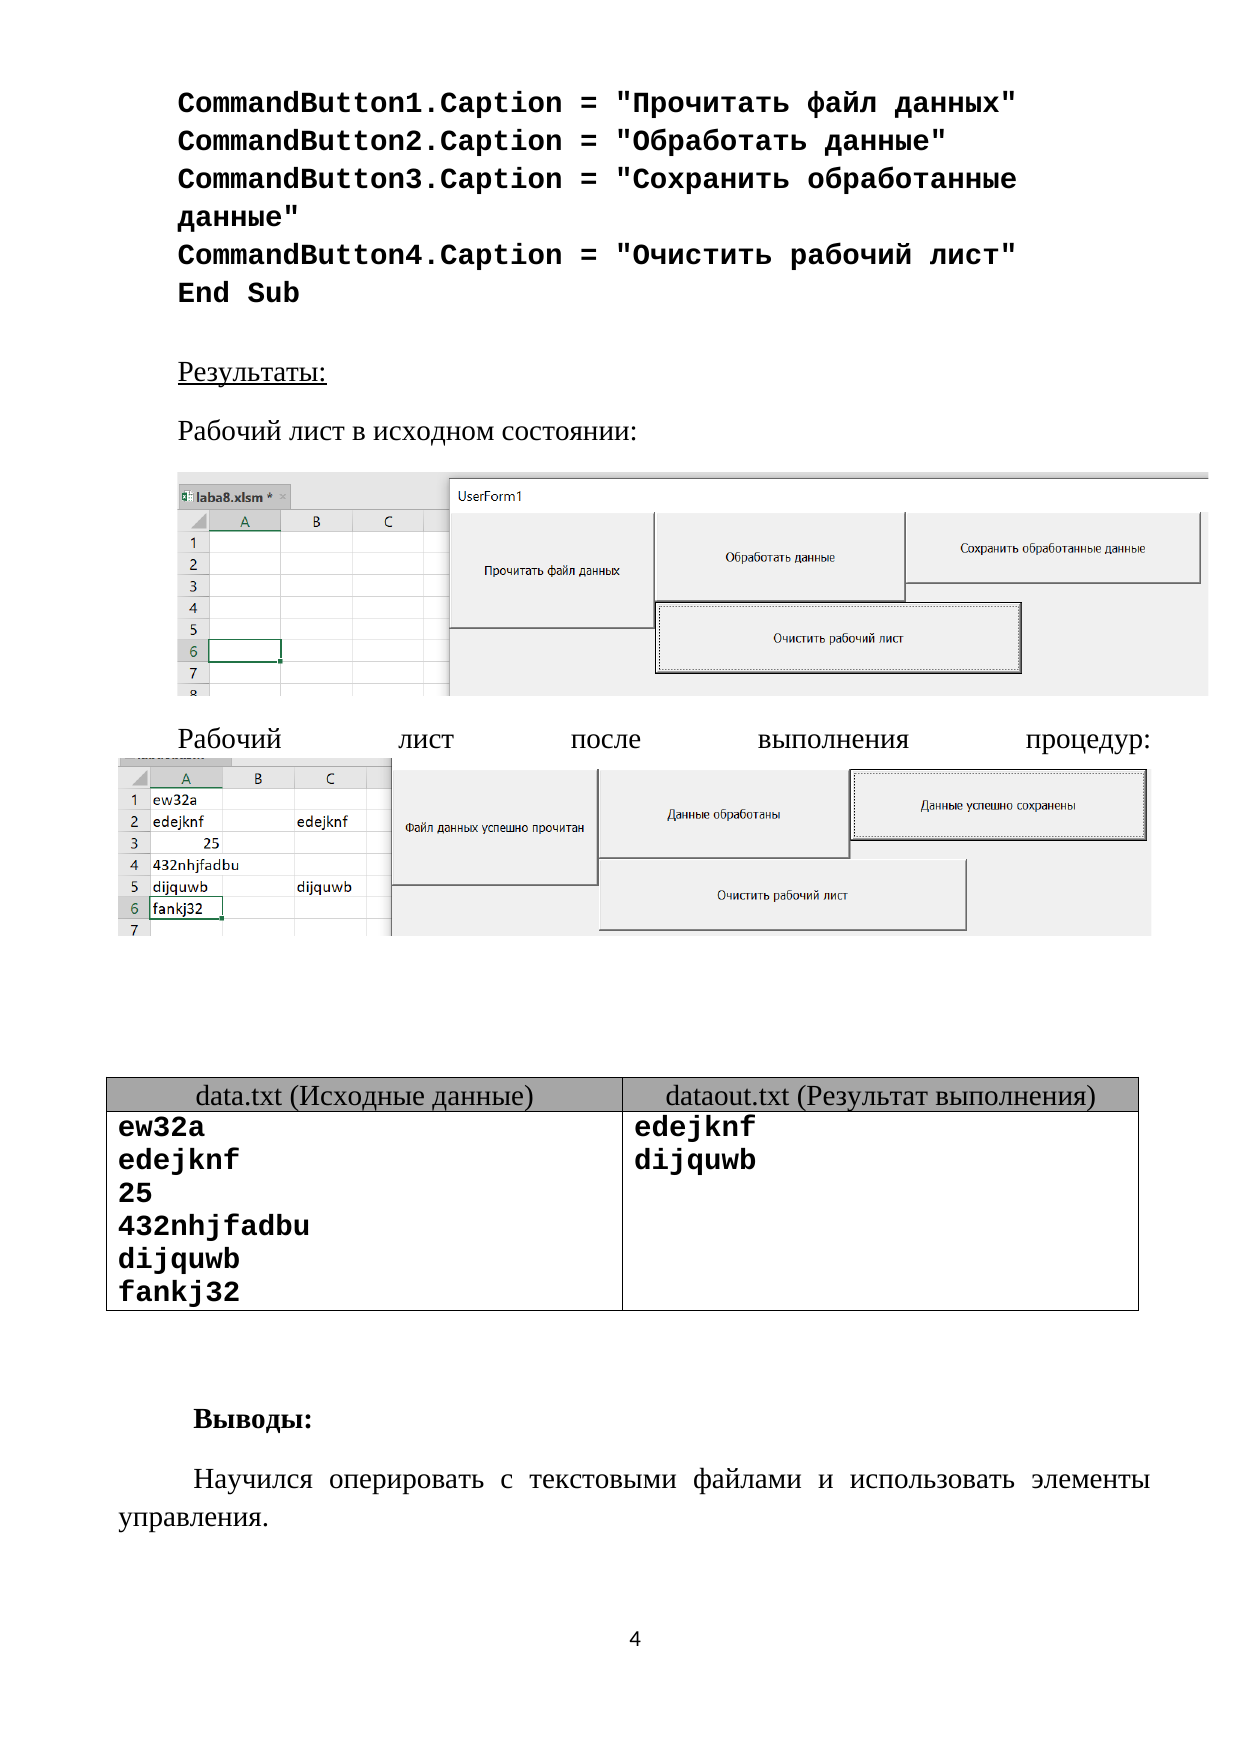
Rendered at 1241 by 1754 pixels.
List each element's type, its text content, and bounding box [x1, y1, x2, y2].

picture [177, 472, 1209, 696]
table_header data.txt (Исходные данные) [107, 1078, 622, 1111]
text CommandButton2.Caption = "Обработать данные" [177, 127, 1152, 159]
picture [118, 758, 1152, 936]
table_cell ew32a edejknf 25 432nhjfadbu dijquwb fankj32 [107, 1112, 622, 1310]
text CommandButton4.Caption = "Очистить рабочий лист" [177, 240, 1152, 273]
text CommandButton1.Caption = "Прочитать файл данных" [177, 89, 1152, 122]
table_header dataout.txt (Результат выполнения) [623, 1078, 1138, 1111]
text Рабочий лист в исходном состоянии: [118, 413, 1152, 447]
text Рабочий лист после выполнения процедур: [118, 721, 1152, 758]
table_cell edejknf dijquwb [623, 1112, 1138, 1310]
text CommandButton3.Caption = "Сохранить обработанные данные" [177, 164, 1152, 235]
text Результаты: [177, 354, 1152, 388]
text End Sub [177, 278, 1152, 311]
text Выводы: [118, 1402, 1152, 1435]
text Научился оперировать с текстовыми файлами и использовать элементы управления. [118, 1461, 1152, 1533]
